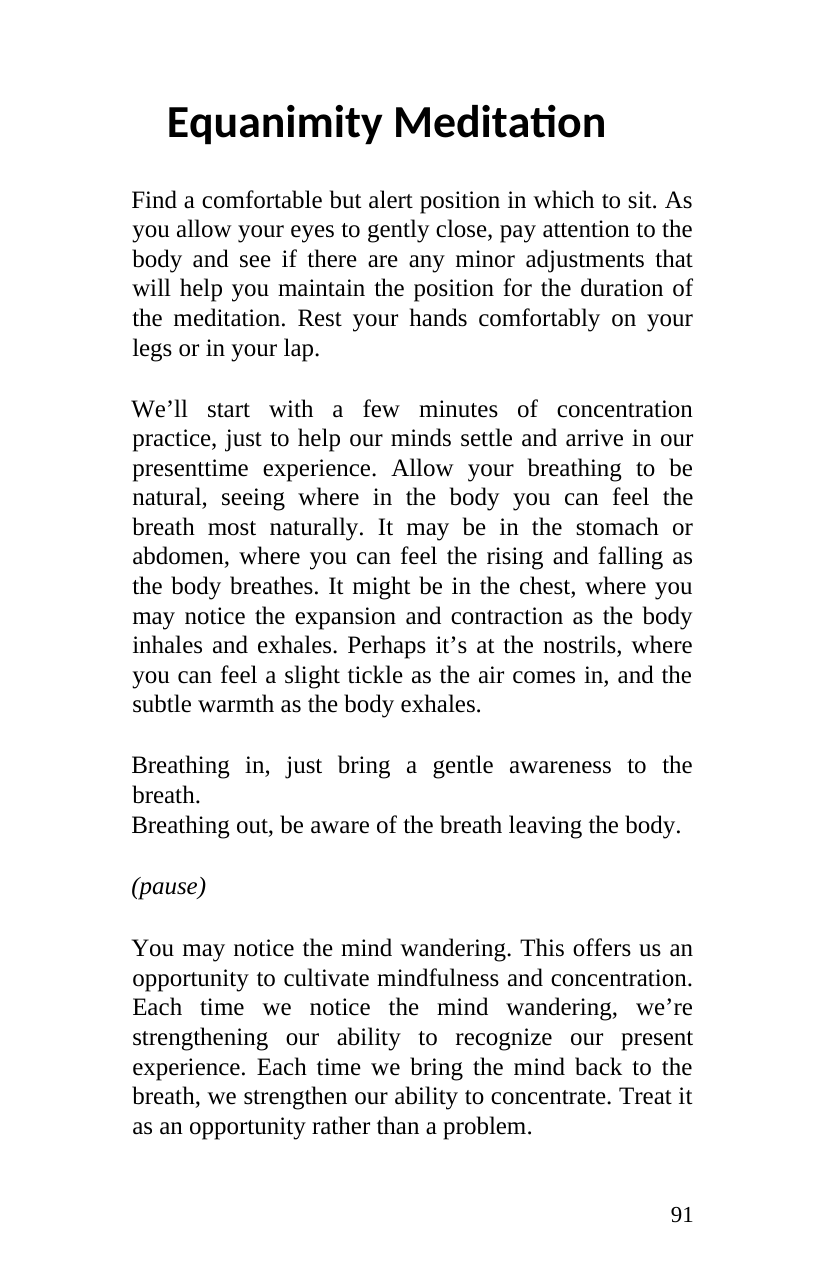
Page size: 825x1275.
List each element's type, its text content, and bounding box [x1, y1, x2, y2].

text You may notice the mind wandering. This offers us an opportunity to cultivate mindfulness and concentration. Each time we notice the mind wandering, we’re strengthening our ability to recognize our present experience. Each time we bring the mind back to the breath, we strengthen our ability to concentrate. Treat it as an opportunity rather than a problem. [131, 933, 693, 1139]
text Breathing out, be aware of the breath leaving the body. [131, 810, 693, 839]
text (pause) [131, 871, 693, 900]
text Find a comfortable but alert position in which to sit. As you allow your eyes to gently close, pay attention to the body and see if there are any minor adjustments that will help you maintain the position for the duration of the meditation. Rest your hands comfortably on your legs or in your lap. [131, 185, 693, 361]
text Breathing in, just bring a gentle awareness to the breath. [131, 751, 693, 809]
text We’ll start with a few minutes of concentration practice, just to help our minds settle and arrive in our presenttime experience. Allow your breathing to be natural, seeing where in the body you can feel the breath most naturally. It may be in the stomach or abdomen, where you can feel the rising and falling as the body breathes. It might be in the chest, where you may notice the expansion and contraction as the body inhales and exhales. Perhaps it’s at the nostrils, where you can feel a slight tickle as the air comes in, and the subtle warmth as the body exhales. [131, 394, 693, 718]
subtitle Equanimity Meditation [167, 95, 693, 148]
